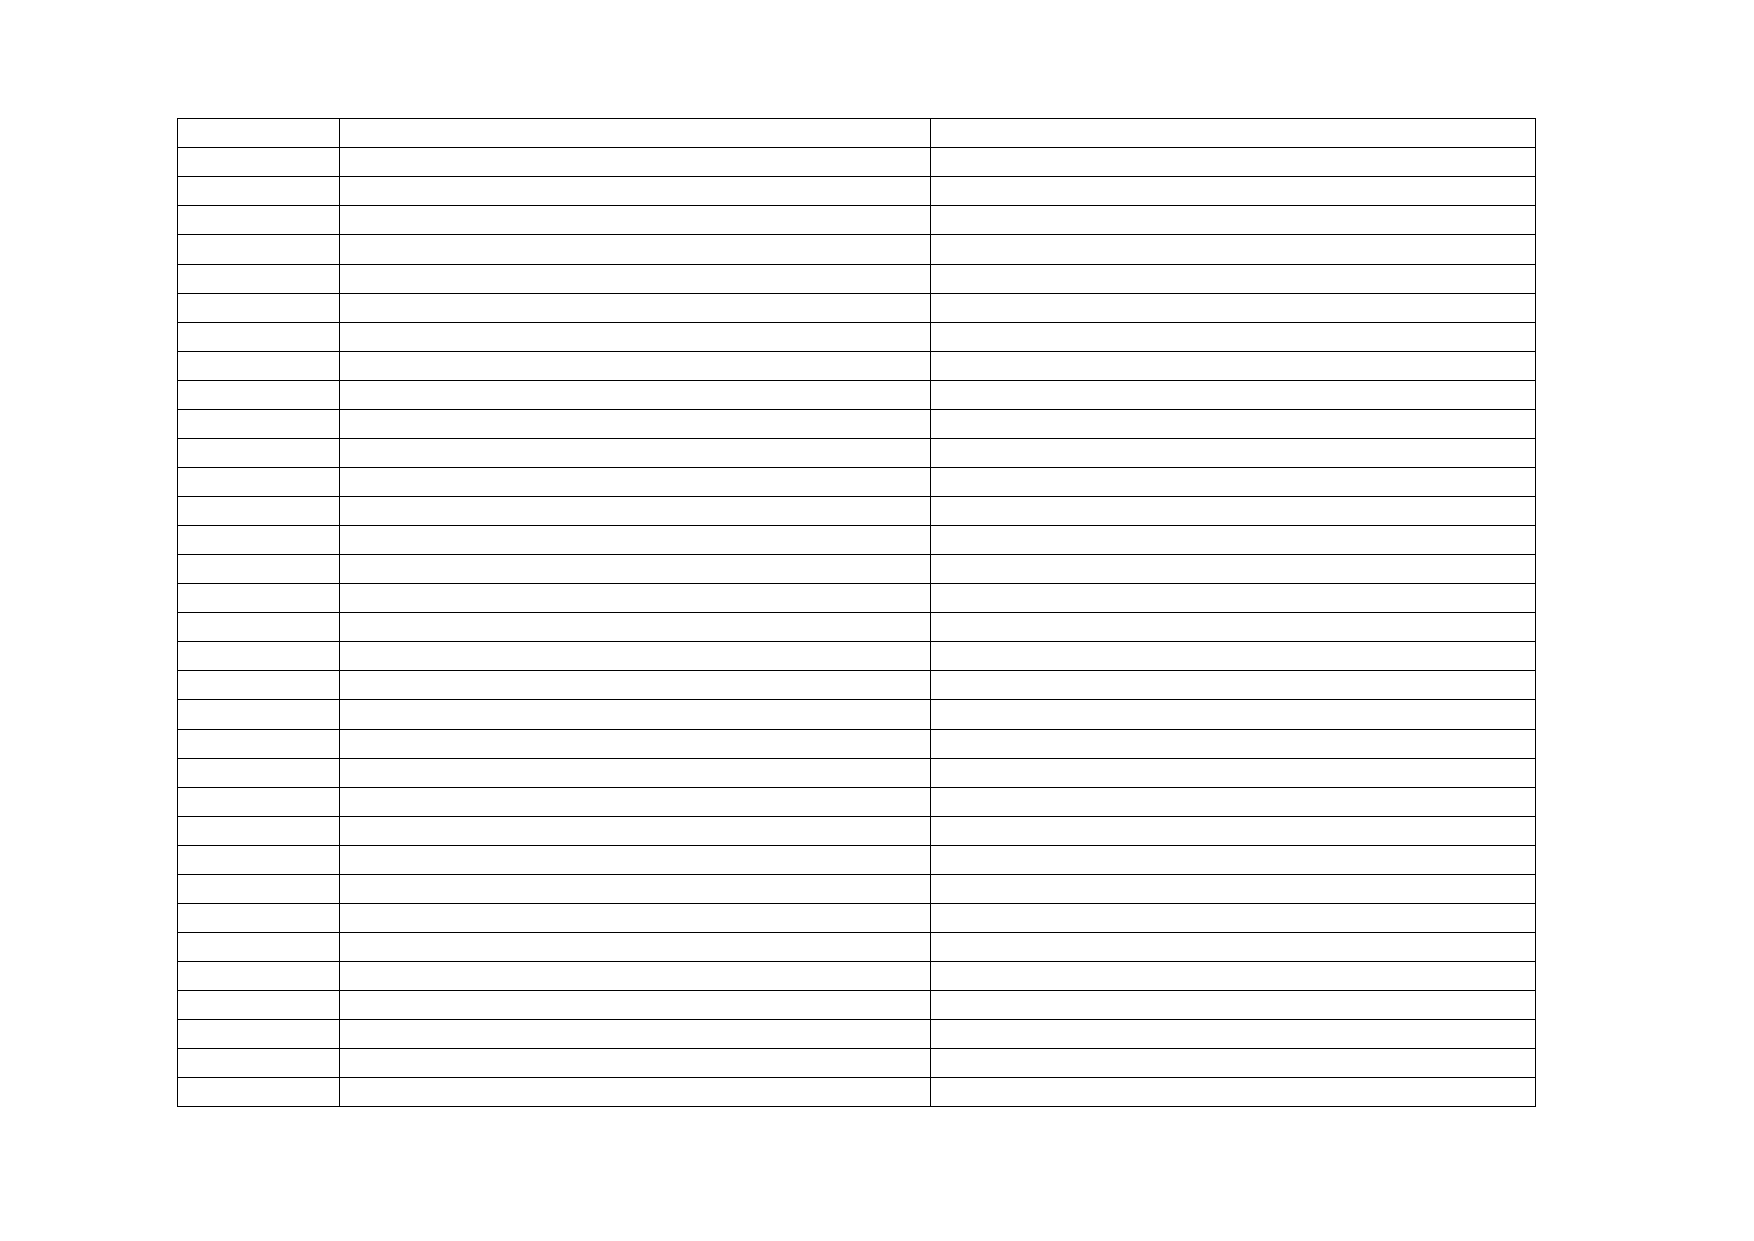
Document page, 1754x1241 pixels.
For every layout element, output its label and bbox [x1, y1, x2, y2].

table_cell [178, 759, 339, 787]
table_cell [178, 439, 339, 467]
table_cell [931, 555, 1535, 583]
table_cell [178, 962, 339, 990]
table_cell [340, 497, 930, 525]
table_cell [178, 700, 339, 728]
table_cell [340, 933, 930, 961]
table_cell [931, 526, 1535, 554]
table_cell [178, 817, 339, 845]
table_cell [931, 206, 1535, 234]
table_cell [340, 817, 930, 845]
table_cell [931, 933, 1535, 961]
table_cell [178, 875, 339, 903]
table_cell [931, 439, 1535, 467]
table_cell [178, 468, 339, 496]
table_cell [340, 206, 930, 234]
table_cell [178, 1078, 339, 1106]
table_cell [931, 410, 1535, 438]
table_cell [931, 1078, 1535, 1106]
table_cell [178, 846, 339, 874]
table_cell [178, 235, 339, 263]
table_cell [931, 381, 1535, 409]
table_cell [340, 381, 930, 409]
table_cell [340, 235, 930, 263]
table_cell [931, 846, 1535, 874]
table_cell [178, 206, 339, 234]
table_cell [340, 555, 930, 583]
table_cell [931, 700, 1535, 728]
table_cell [178, 933, 339, 961]
table_cell [340, 1020, 930, 1048]
table_cell [931, 613, 1535, 641]
table_cell [931, 671, 1535, 699]
table_cell [931, 962, 1535, 990]
table_cell [340, 700, 930, 728]
table_cell [340, 1078, 930, 1106]
table_cell [340, 323, 930, 351]
table_cell [931, 177, 1535, 205]
table_cell [340, 294, 930, 322]
table_cell [931, 991, 1535, 1019]
table_cell [340, 730, 930, 757]
table_cell [931, 875, 1535, 903]
table_cell [931, 1049, 1535, 1077]
table_cell [931, 759, 1535, 787]
table_cell [931, 119, 1535, 147]
table_cell [340, 177, 930, 205]
table_cell [931, 323, 1535, 351]
table_cell [931, 468, 1535, 496]
table_cell [340, 119, 930, 147]
table_cell [931, 294, 1535, 322]
table_cell [340, 671, 930, 699]
table_cell [178, 177, 339, 205]
table_cell [340, 410, 930, 438]
table_cell [340, 148, 930, 176]
table_cell [340, 526, 930, 554]
table_cell [340, 846, 930, 874]
table_cell [340, 788, 930, 816]
table_cell [178, 671, 339, 699]
table_cell [931, 730, 1535, 757]
table_cell [178, 1049, 339, 1077]
table_cell [931, 235, 1535, 263]
table_cell [931, 1020, 1535, 1048]
table_cell [178, 642, 339, 670]
table_cell [178, 497, 339, 525]
table_cell [178, 613, 339, 641]
table_cell [931, 265, 1535, 292]
table_cell [340, 584, 930, 612]
table_cell [340, 759, 930, 787]
table_cell [178, 410, 339, 438]
table_cell [340, 875, 930, 903]
table_cell [178, 381, 339, 409]
table_cell [931, 817, 1535, 845]
table_cell [178, 148, 339, 176]
table_cell [340, 468, 930, 496]
table_cell [178, 904, 339, 932]
table_cell [931, 584, 1535, 612]
table_cell [340, 642, 930, 670]
table_cell [178, 323, 339, 351]
table_cell [340, 613, 930, 641]
table_cell [178, 555, 339, 583]
table_cell [178, 265, 339, 292]
table_cell [340, 352, 930, 380]
table_cell [340, 265, 930, 292]
table_cell [931, 497, 1535, 525]
table_cell [178, 119, 339, 147]
table_cell [340, 991, 930, 1019]
table_cell [178, 730, 339, 757]
table_cell [340, 439, 930, 467]
table_cell [178, 788, 339, 816]
table_cell [178, 294, 339, 322]
table_cell [340, 904, 930, 932]
table_cell [340, 1049, 930, 1077]
table_cell [178, 584, 339, 612]
table_cell [178, 991, 339, 1019]
table_cell [178, 352, 339, 380]
table_cell [931, 352, 1535, 380]
table_cell [178, 526, 339, 554]
table_cell [931, 148, 1535, 176]
table_cell [931, 788, 1535, 816]
table_cell [178, 1020, 339, 1048]
table_cell [340, 962, 930, 990]
table_cell [931, 904, 1535, 932]
table_cell [931, 642, 1535, 670]
